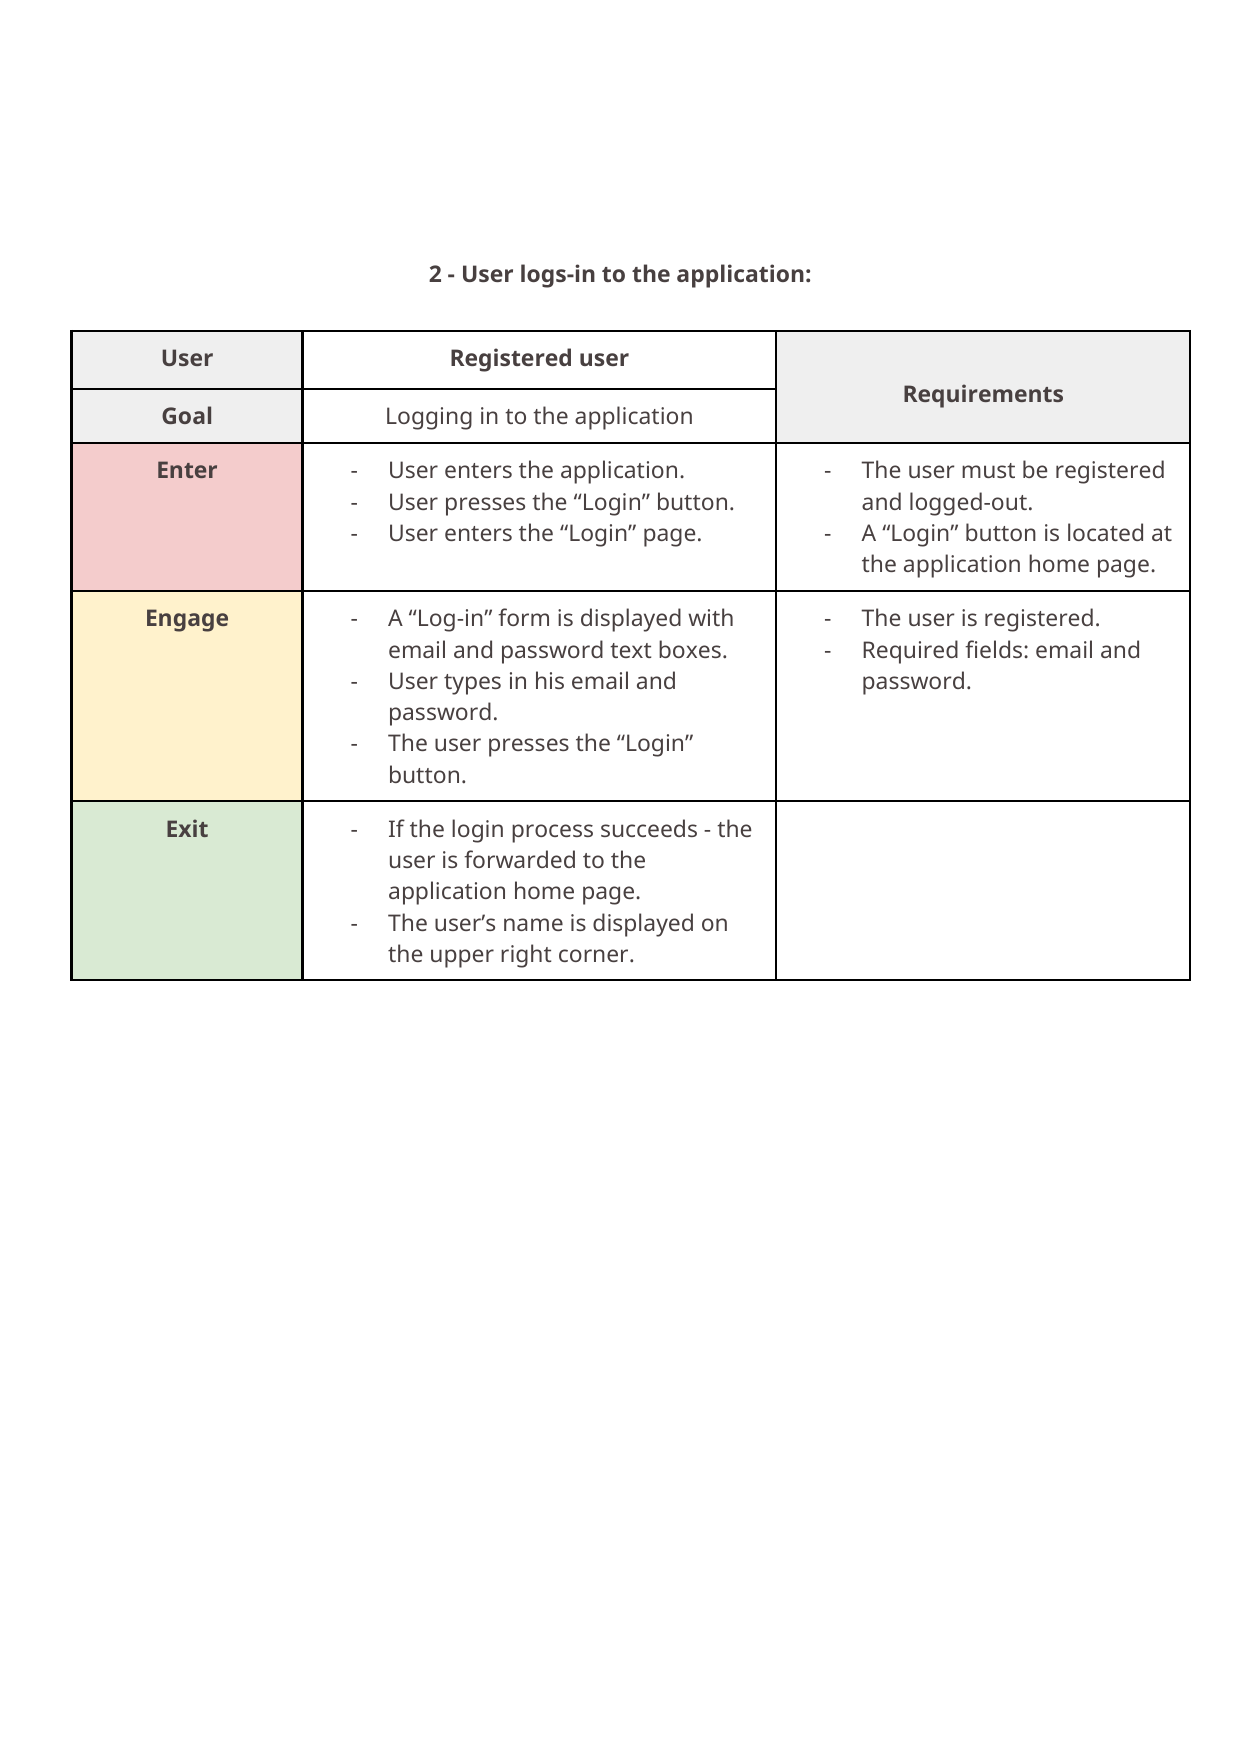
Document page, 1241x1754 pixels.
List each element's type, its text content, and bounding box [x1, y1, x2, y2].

table_cell User enters the application. User presses the “Login” button. User enters the “Login” page. [304, 444, 775, 590]
table_cell Enter [73, 444, 301, 590]
subtitle 2 - User logs-in to the application: [150, 258, 1090, 289]
table_cell A “Log-in” form is displayed with email and password text boxes. User types in his email and password. The user presses the “Login” button. [304, 592, 775, 800]
table_cell [777, 802, 1189, 979]
table_header User [73, 332, 301, 388]
table_cell The user must be registered and logged-out. A “Login” button is located at the application home page. [777, 444, 1189, 590]
table_cell If the login process succeeds - the user is forwarded to the application home page. The user’s name is displayed on the upper right corner. [304, 802, 775, 979]
table_cell The user is registered. Required fields: email and password. [777, 592, 1189, 800]
table_header Registered user [304, 332, 775, 388]
table_cell Exit [73, 802, 301, 979]
table_cell Goal [73, 390, 301, 442]
table_cell Logging in to the application [304, 390, 775, 442]
table_header Requirements [777, 332, 1189, 442]
table_cell Engage [73, 592, 301, 800]
